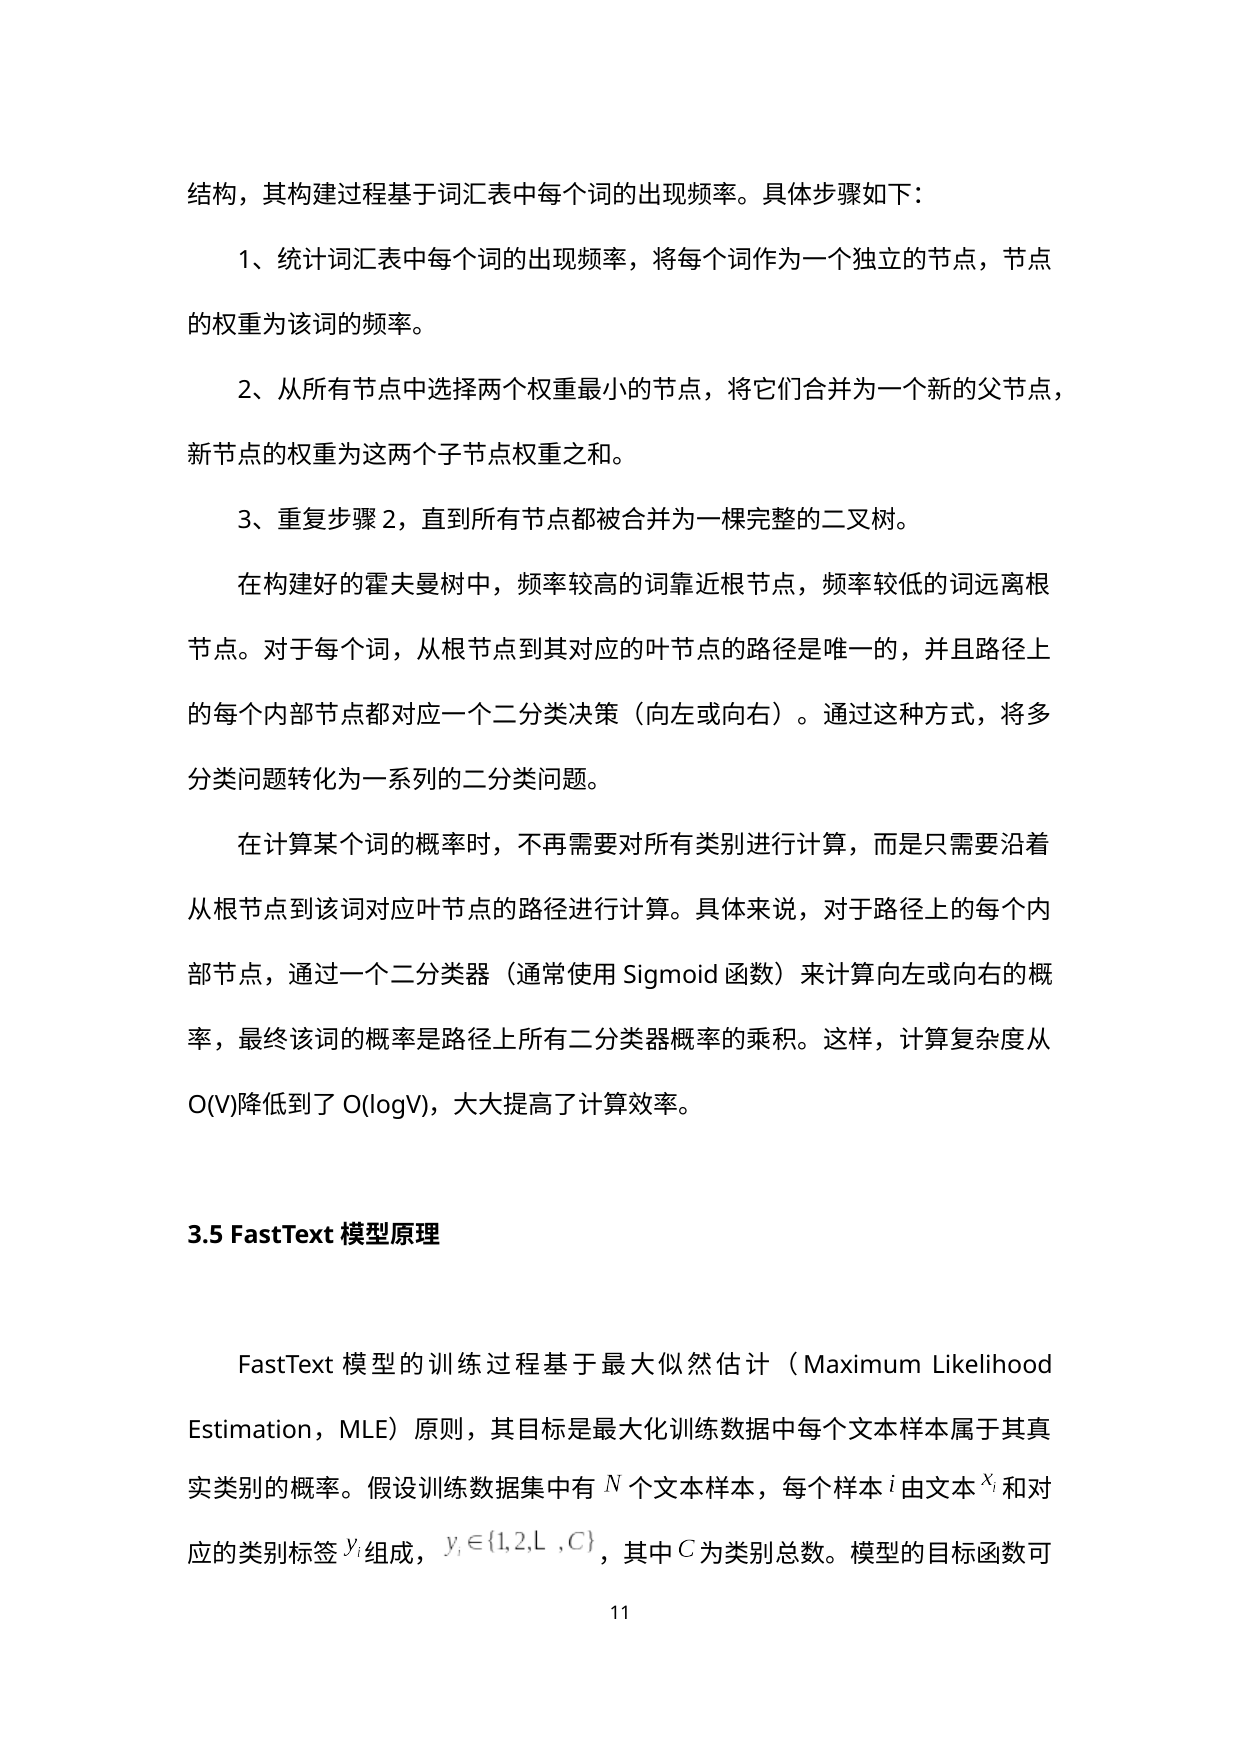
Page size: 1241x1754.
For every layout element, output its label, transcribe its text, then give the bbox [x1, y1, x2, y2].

text 3、重复步骤2，直到所有节点都被合并为一棵完整的二叉树。 [187, 485, 1053, 550]
text 在构建好的霍夫曼树中，频率较高的词靠近根节点，频率较低的词远离根节点。对于每个词，从根节点到其对应的叶节点的路径是唯一的，并且路径上的每个内部节点都对应一个二分类决策（向左或向右）。通过这种方式，将多分类问题转化为一系列的二分类问题。 [187, 550, 1053, 810]
text 3.5 FastText 模型原理 [187, 1200, 1053, 1265]
text 在计算某个词的概率时，不再需要对所有类别进行计算，而是只需要沿着从根节点到该词对应叶节点的路径进行计算。具体来说，对于路径上的每个内部节点，通过一个二分类器（通常使用Sigmoid函数）来计算向左或向右的概率，最终该词的概率是路径上所有二分类器概率的乘积。这样，计算复杂度从O(V)降低到了O(logV)，大大提高了计算效率。 [187, 810, 1053, 1135]
text 2、从所有节点中选择两个权重最小的节点，将它们合并为一个新的父节点，新节点的权重为这两个子节点权重之和。 [187, 355, 1053, 485]
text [187, 160, 1053, 225]
text 1、统计词汇表中每个词的出现频率，将每个词作为一个独立的节点，节点的权重为该词的频率。 [187, 225, 1053, 355]
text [187, 1330, 1053, 1590]
